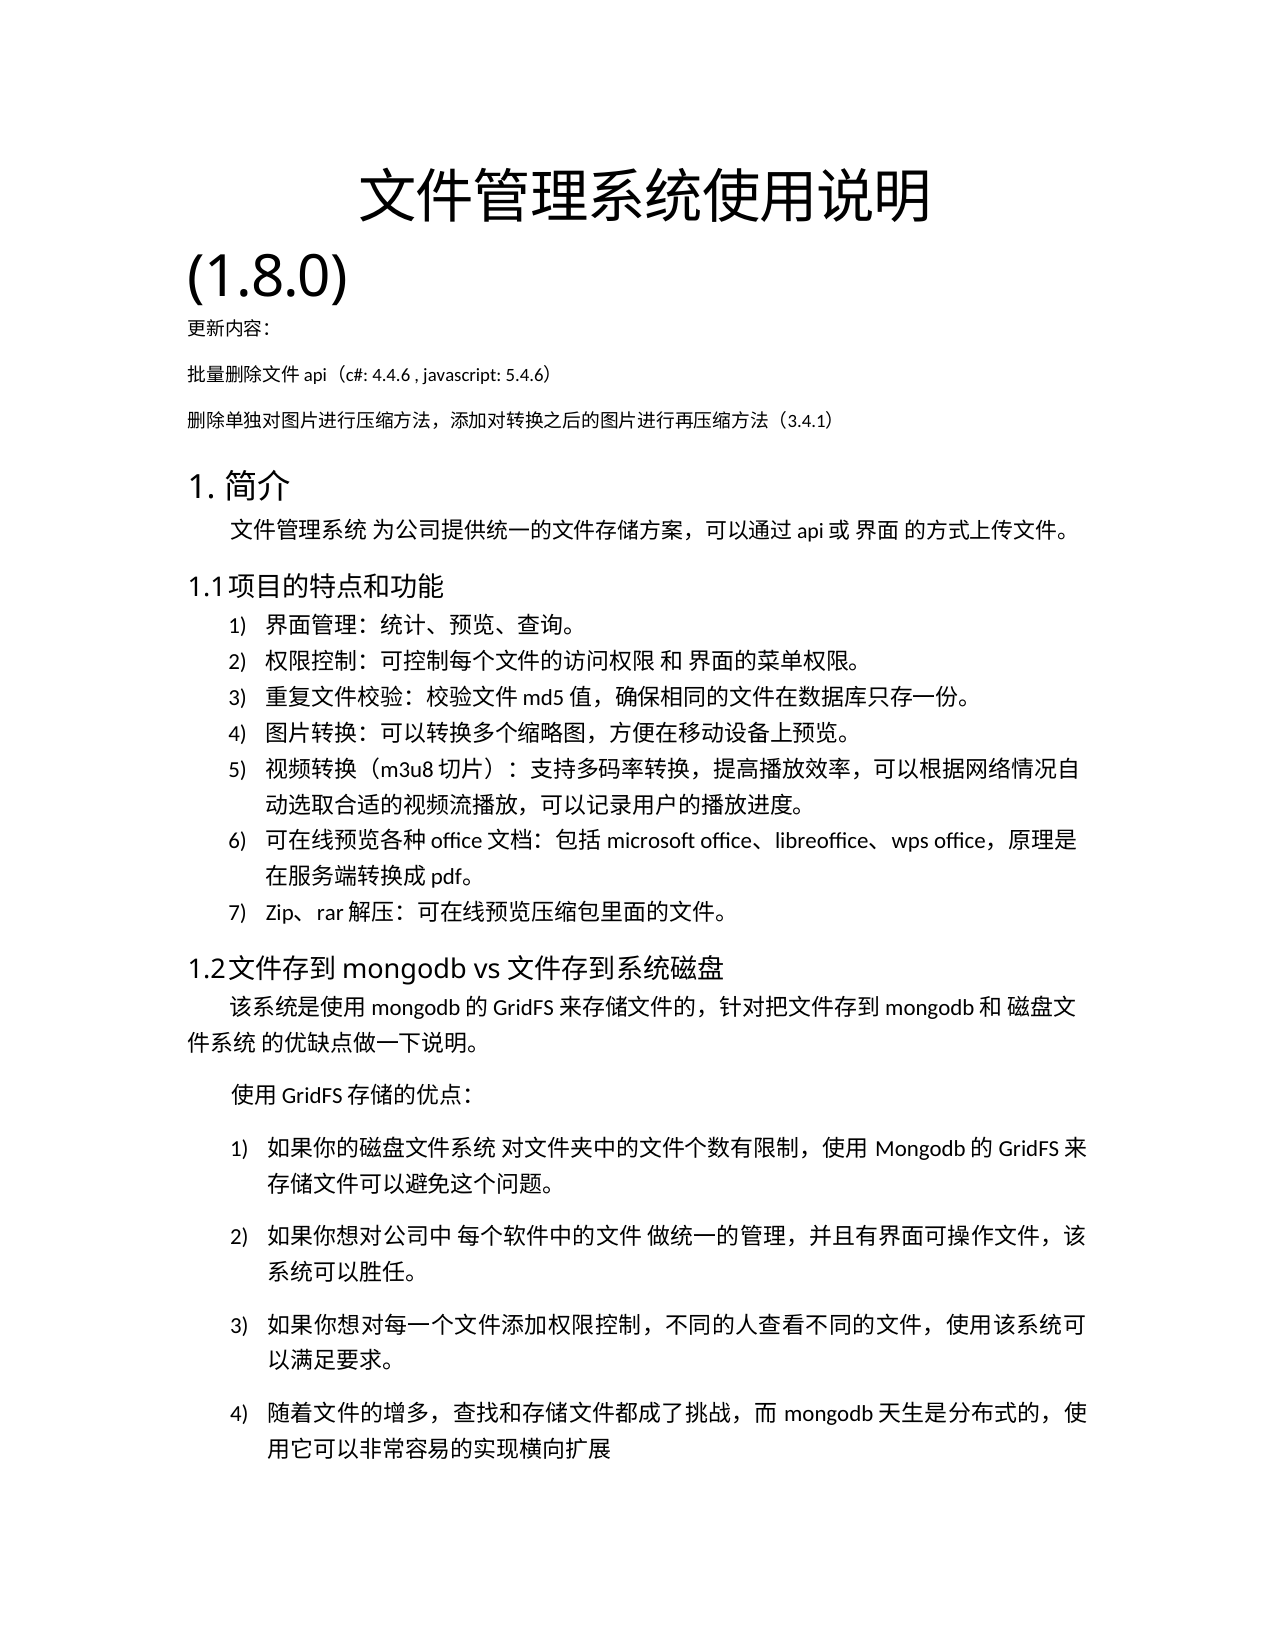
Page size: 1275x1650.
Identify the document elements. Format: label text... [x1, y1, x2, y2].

text 删除单独对图片进行压缩方法，添加对转换之后的图片进行再压缩方法（3.4.1） [187, 406, 1087, 433]
list 界面管理：统计、预览、查询。 [228, 607, 1087, 641]
list 视频转换（m3u8切片）：支持多码率转换，提高播放效率，可以根据网络情况自动选取合适的视频流播放，可以记录用户的播放进度。 [228, 751, 1087, 820]
list 重复文件校验：校验文件md5值，确保相同的文件在数据库只存一份。 [228, 679, 1087, 712]
text 使用GridFS 存储的优点： [187, 1077, 1087, 1111]
list 如果你想对每一个文件添加权限控制，不同的人查看不同的文件，使用该系统可以满足要求。 [230, 1307, 1087, 1376]
list 如果你的磁盘文件系统 对文件夹中的文件个数有限制，使用 Mongodb的 GridFS 来存储文件可以避免这个问题。 [230, 1130, 1087, 1199]
text 批量删除文件api（c#: 4.4.6 , javascript: 5.4.6） [187, 360, 1087, 387]
text 该系统是使用mongodb的 GridFS 来存储文件的，针对把文件存到 mongodb 和 磁盘文件系统 的优缺点做一下说明。 [187, 989, 1087, 1058]
list 权限控制：可控制每个文件的访问权限 和 界面的菜单权限。 [228, 643, 1087, 676]
text 更新内容： [187, 314, 1087, 341]
subtitle 1. 简介 [187, 460, 1087, 508]
subtitle 项目的特点和功能 [187, 565, 1087, 604]
title 文件管理系统使用说明(1.8.0) [187, 150, 1087, 314]
list 随着文件的增多，查找和存储文件都成了挑战，而mongodb天生是分布式的，使用它可以非常容易的实现横向扩展 [230, 1395, 1087, 1464]
subtitle 文件存到mongodb vs 文件存到系统磁盘 [187, 947, 1087, 986]
list 图片转换：可以转换多个缩略图，方便在移动设备上预览。 [228, 715, 1087, 748]
list 如果你想对公司中 每个软件中的文件 做统一的管理，并且有界面可操作文件，该系统可以胜任。 [230, 1218, 1087, 1287]
text 文件管理系统 为公司提供统一的文件存储方案，可以通过api 或 界面 的方式上传文件。 [225, 512, 1087, 546]
list Zip、rar解压：可在线预览压缩包里面的文件。 [228, 894, 1087, 927]
list 可在线预览各种office文档：包括 microsoft office、libreoffice、wps office，原理是在服务端转换成pdf。 [228, 822, 1087, 891]
